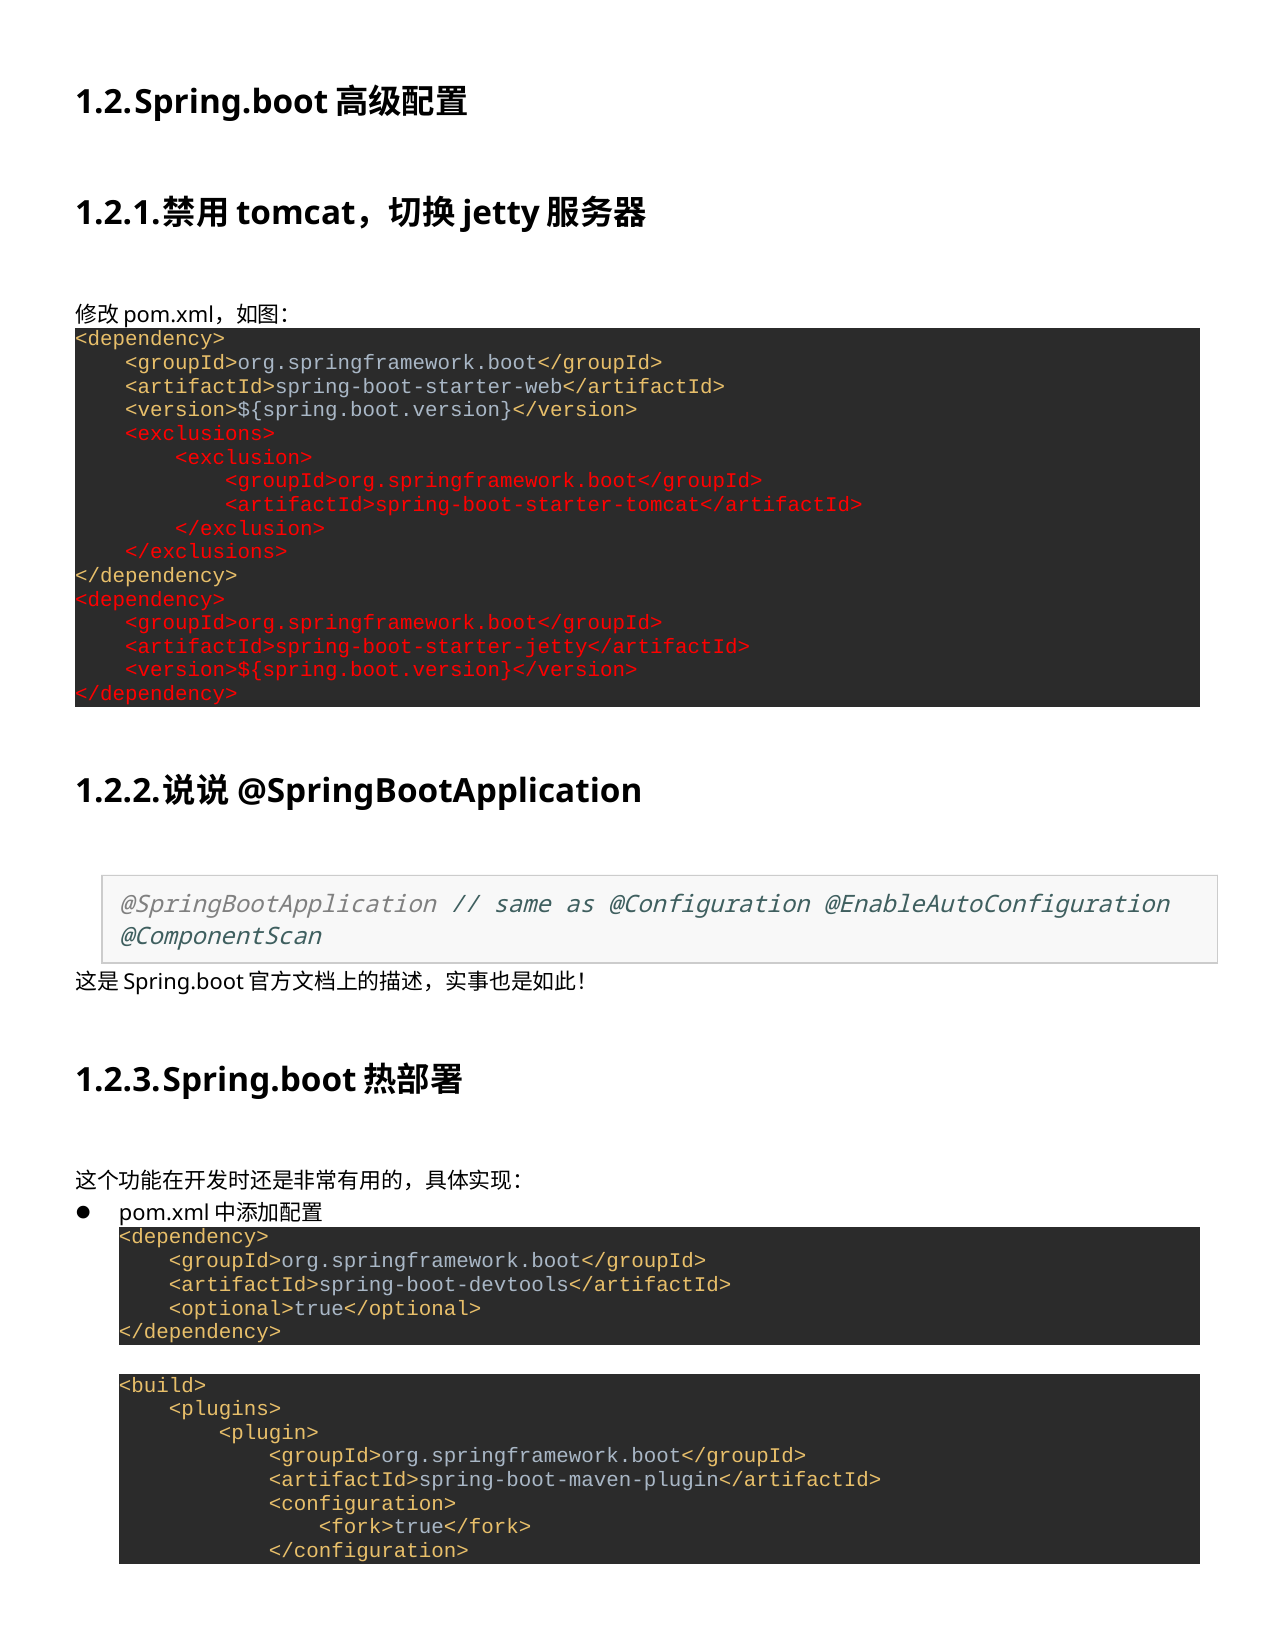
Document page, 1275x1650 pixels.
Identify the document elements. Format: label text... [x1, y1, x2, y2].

text 这个功能在开发时还是非常有用的，具体实现： [75, 1163, 1200, 1195]
list pom.xml中添加配置 [75, 1195, 1200, 1227]
text <dependency> <groupId>org.springframework.boot</groupId> <artifactId>spring-boot-devtools</artifactId> <optional>true</optional> </dependency> [119, 1227, 1200, 1345]
text 修改pom.xml，如图： [75, 297, 1200, 328]
subtitle Spring.boot高级配置 [75, 75, 1200, 123]
subtitle 说说 @SpringBootApplication [75, 764, 1200, 812]
subtitle 禁用tomcat，切换jetty服务器 [75, 186, 1200, 234]
subtitle Spring.boot热部署 [75, 1052, 1200, 1101]
text <dependency> <groupId>org.springframework.boot</groupId> <artifactId>spring-boot-starter-web</artifactId> <version>${spring.boot.version}</version> <exclusions> <exclusion> <groupId>org.springframework.boot</groupId> <artifactId>spring-boot-starter-tomcat</artifactId> </exclusion> </exclusions> </dependency> <dependency> <groupId>org.springframework.boot</groupId> <artifactId>spring-boot-starter-jetty</artifactId> <version>${spring.boot.version}</version> </dependency> [75, 328, 1200, 707]
text 这是Spring.boot官方文档上的描述，实事也是如此！ [75, 964, 1200, 995]
text @SpringBootApplication // same as @Configuration @EnableAutoConfiguration @ComponentScan [103, 876, 1217, 962]
